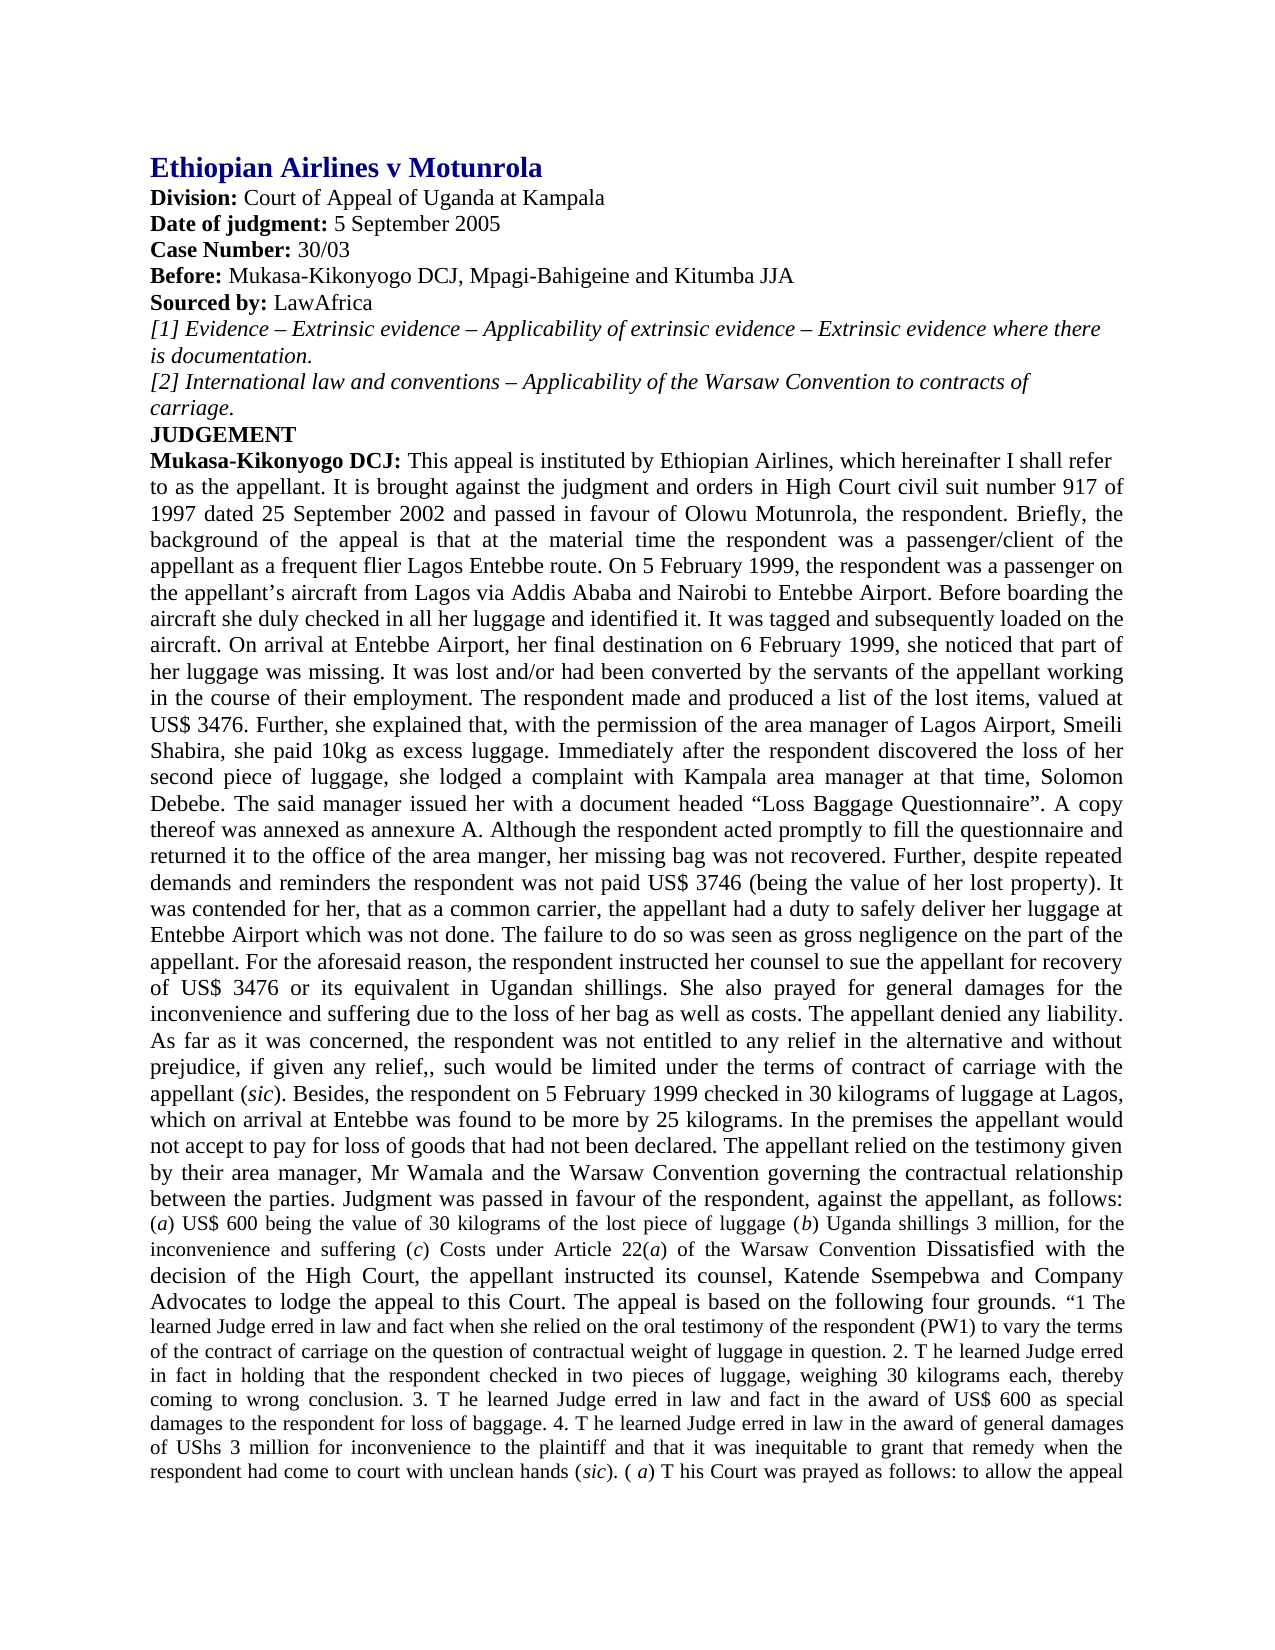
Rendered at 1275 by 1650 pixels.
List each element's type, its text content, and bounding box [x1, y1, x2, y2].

text Mukasa-Kikonyogo DCJ: This appeal is instituted by Ethiopian Airlines, which hereinafter I shall refer [150, 447, 1125, 473]
text is documentation. [150, 342, 1125, 368]
text [2] International law and conventions – Applicability of the Warsaw Convention to contracts of [150, 368, 1125, 394]
text JUDGEMENT [150, 421, 1125, 447]
text Date of judgment: 5 September 2005 [150, 210, 1125, 236]
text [150, 473, 1125, 1483]
text carriage. [150, 394, 1125, 421]
text Ethiopian Airlines v Motunrola [150, 150, 1125, 183]
text [1] Evidence – Extrinsic evidence – Applicability of extrinsic evidence – Extrinsic evidence where there [150, 315, 1125, 342]
text Before: Mukasa-Kikonyogo DCJ, Mpagi-Bahigeine and Kitumba JJA [150, 263, 1125, 289]
text Case Number: 30/03 [150, 236, 1125, 263]
text Sourced by: LawAfrica [150, 289, 1125, 315]
text Division: Court of Appeal of Uganda at Kampala [150, 183, 1125, 210]
